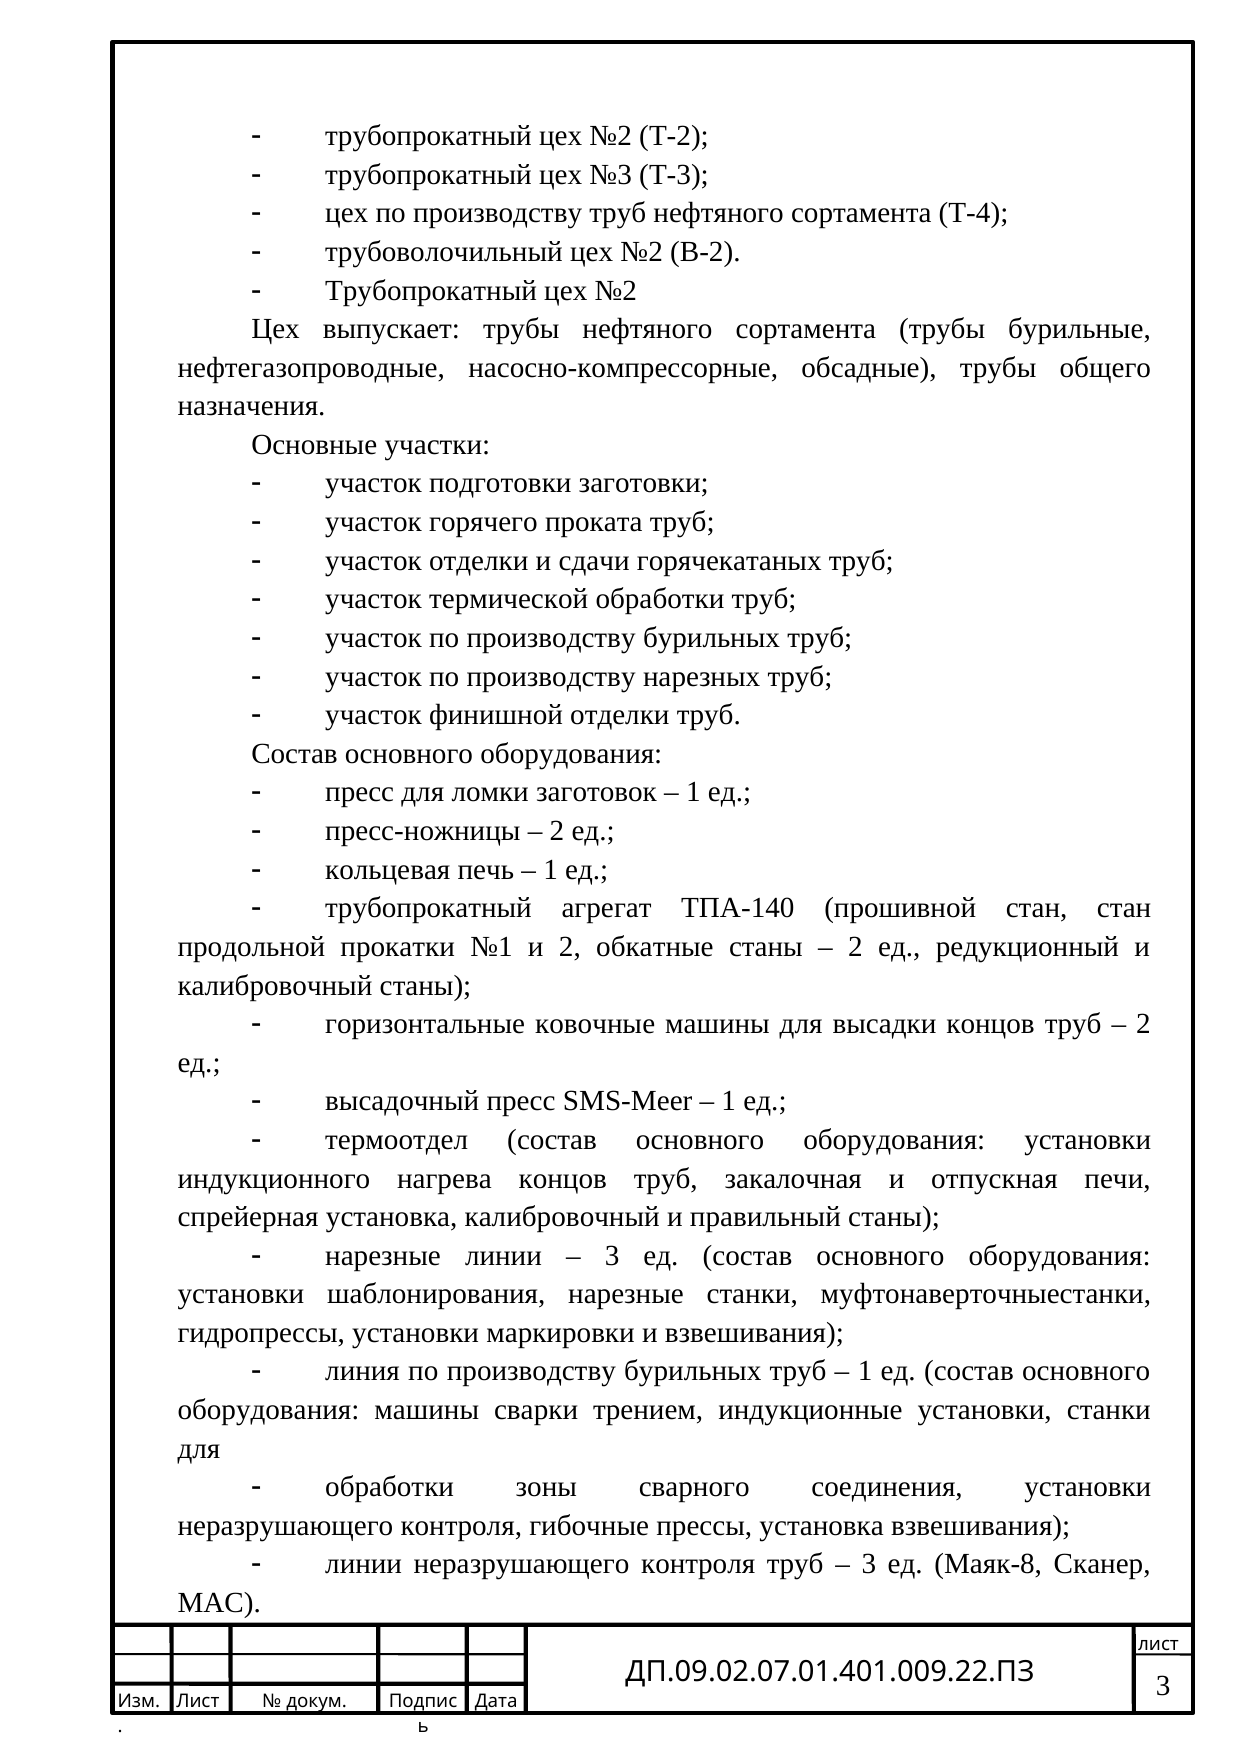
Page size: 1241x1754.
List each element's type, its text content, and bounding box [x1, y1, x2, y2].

list трубопрокатный цех №2 (Т-2); [177, 118, 1152, 152]
list линии неразрушающего контроля труб – 3 ед. (Маяк-8, Сканер, MAC). [177, 1546, 1152, 1619]
list Трубопрокатный цех №2 [177, 273, 1152, 306]
list цех по производству труб нефтяного сортамента (Т-4); [177, 195, 1152, 229]
list нарезные линии – 3 ед. (состав основного оборудования: установки шаблонирования, нарезные станки, муфтонаверточныестанки, гидропрессы, установки маркировки и взвешивания); [177, 1238, 1152, 1348]
list участок отделки и сдачи горячекатаных труб; [177, 543, 1152, 576]
text Основные участки: [177, 427, 1152, 461]
text Состав основного оборудования: [177, 736, 1152, 769]
text Цех выпускает: трубы нефтяного сортамента (трубы бурильные, нефтегазопроводные, насосно-компрессорные, обсадные), трубы общего назначения. [177, 311, 1152, 422]
list трубоволочильный цех №2 (В-2). [177, 234, 1152, 268]
list кольцевая печь – 1 ед.; [177, 852, 1152, 886]
list термоотдел (состав основного оборудования: установки индукционного нагрева концов труб, закалочная и отпускная печи, спрейерная установка, калибровочный и правильный станы); [177, 1122, 1152, 1233]
list высадочный пресс SMS-Meer – 1 ед.; [177, 1083, 1152, 1117]
list участок по производству бурильных труб; [177, 620, 1152, 654]
list линия по производству бурильных труб – 1 ед. (состав основного оборудования: машины сварки трением, индукционные установки, станки для [177, 1353, 1152, 1464]
list горизонтальные ковочные машины для высадки концов труб – 2 ед.; [177, 1006, 1152, 1078]
list пресс-ножницы – 2 ед.; [177, 813, 1152, 847]
list участок термической обработки труб; [177, 581, 1152, 615]
list обработки зоны сварного соединения, установки неразрушающего контроля, гибочные прессы, установка взвешивания); [177, 1469, 1152, 1541]
list трубопрокатный агрегат ТПА-140 (прошивной стан, стан продольной прокатки №1 и 2, обкатные станы – 2 ед., редукционный и калибровочный станы); [177, 891, 1152, 1001]
list участок по производству нарезных труб; [177, 659, 1152, 692]
list пресс для ломки заготовок – 1 ед.; [177, 774, 1152, 808]
list участок подготовки заготовки; [177, 466, 1152, 499]
list участок горячего проката труб; [177, 504, 1152, 538]
list участок финишной отделки труб. [177, 697, 1152, 731]
list трубопрокатный цех №3 (Т-3); [177, 157, 1152, 190]
